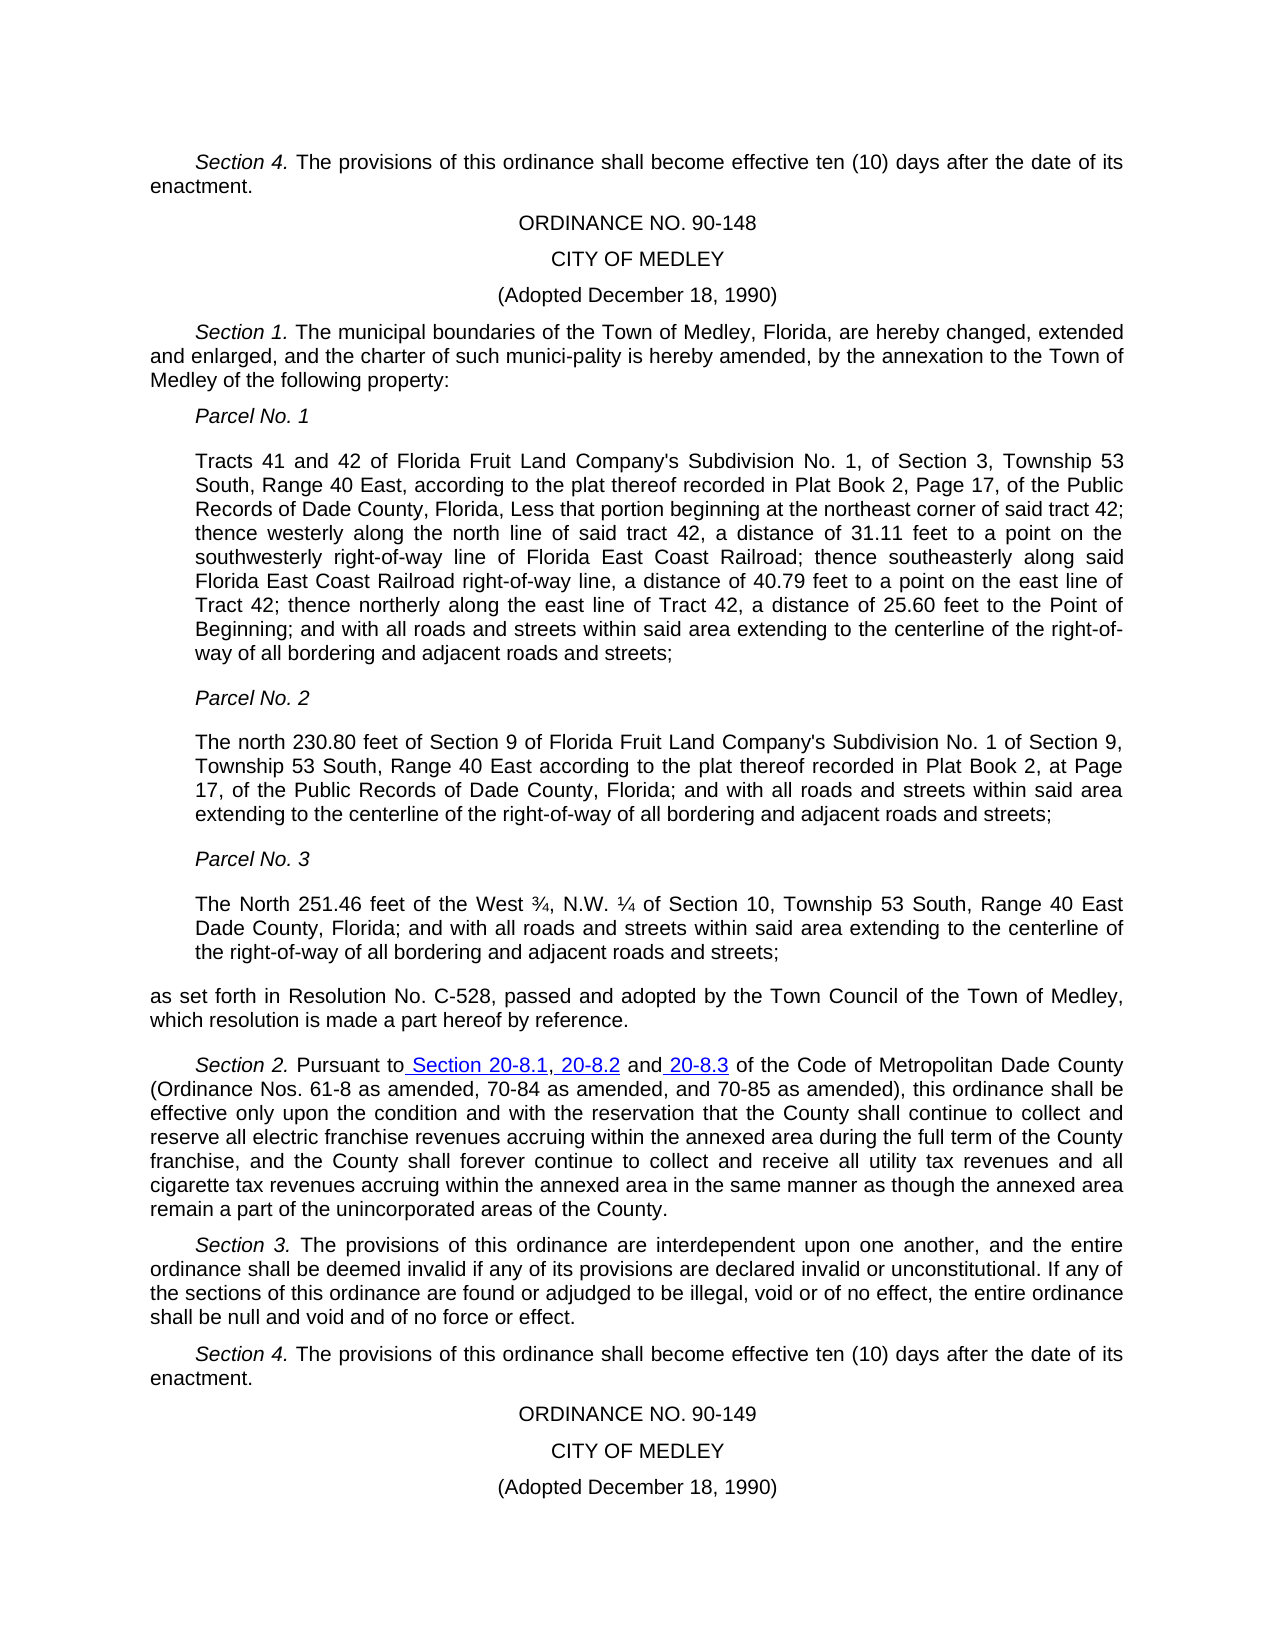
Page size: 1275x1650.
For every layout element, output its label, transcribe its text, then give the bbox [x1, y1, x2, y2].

text CITY OF MEDLEY [150, 247, 1125, 271]
text ORDINANCE NO. 90-148 [150, 210, 1125, 234]
text Parcel No. 3 [195, 847, 1125, 871]
text Parcel No. 1 [195, 404, 1125, 428]
text CITY OF MEDLEY [150, 1438, 1125, 1462]
text as set forth in Resolution No. C-528, passed and adopted by the Town Council of the Town of Medley, which resolution is made a part hereof by reference. [150, 984, 1125, 1032]
text Section 1. The municipal boundaries of the Town of Medley, Florida, are hereby changed, extended and enlarged, and the charter of such munici-pality is hereby amended, by the annexation to the Town of Medley of the following property: [150, 320, 1125, 392]
text Section 4. The provisions of this ordinance shall become effective ten (10) days after the date of its enactment. [150, 1342, 1125, 1389]
text The North 251.46 feet of the West ¾, N.W. ¼ of Section 10, Township 53 South, Range 40 East Dade County, Florida; and with all roads and streets within said area extending to the centerline of the right-of-way of all bordering and adjacent roads and streets; [195, 892, 1125, 963]
text The north 230.80 feet of Section 9 of Florida Fruit Land Company's Subdivision No. 1 of Section 9, Township 53 South, Range 40 East according to the plat thereof recorded in Plat Book 2, at Page 17, of the Public Records of Dade County, Florida; and with all roads and streets within said area extending to the centerline of the right-of-way of all bordering and adjacent roads and streets; [195, 730, 1125, 826]
text Section 4. The provisions of this ordinance shall become effective ten (10) days after the date of its enactment. [150, 150, 1125, 198]
text (Adopted December 18, 1990) [150, 283, 1125, 307]
text Tracts 41 and 42 of Florida Fruit Land Company's Subdivision No. 1, of Section 3, Township 53 South, Range 40 East, according to the plat thereof recorded in Plat Book 2, Page 17, of the Public Records of Dade County, Florida, Less that portion beginning at the northeast corner of said tract 42; thence westerly along the north line of said tract 42, a distance of 31.11 feet to a point on the southwesterly right-of-way line of Florida East Coast Railroad; thence southeasterly along said Florida East Coast Railroad right-of-way line, a distance of 40.79 feet to a point on the east line of Tract 42; thence northerly along the east line of Tract 42, a distance of 25.60 feet to the Point of Beginning; and with all roads and streets within said area extending to the centerline of the right-of-way of all bordering and adjacent roads and streets; [195, 449, 1125, 664]
text (Adopted December 18, 1990) [150, 1475, 1125, 1499]
text ORDINANCE NO. 90-149 [150, 1402, 1125, 1426]
text Section 2. Pursuant to Section 20-8.1, 20-8.2 and 20-8.3 of the Code of Metropolitan Dade County (Ordinance Nos. 61-8 as amended, 70-84 as amended, and 70-85 as amended), this ordinance shall be effective only upon the condition and with the reservation that the County shall continue to collect and reserve all electric franchise revenues accruing within the annexed area during the full term of the County franchise, and the County shall forever continue to collect and receive all utility tax revenues and all cigarette tax revenues accruing within the annexed area in the same manner as though the annexed area remain a part of the unincorporated areas of the County. [150, 1053, 1125, 1221]
text Parcel No. 2 [195, 685, 1125, 709]
text Section 3. The provisions of this ordinance are interdependent upon one another, and the entire ordinance shall be deemed invalid if any of its provisions are declared invalid or unconstitutional. If any of the sections of this ordinance are found or adjudged to be illegal, void or of no effect, the entire ordinance shall be null and void and of no force or effect. [150, 1233, 1125, 1329]
